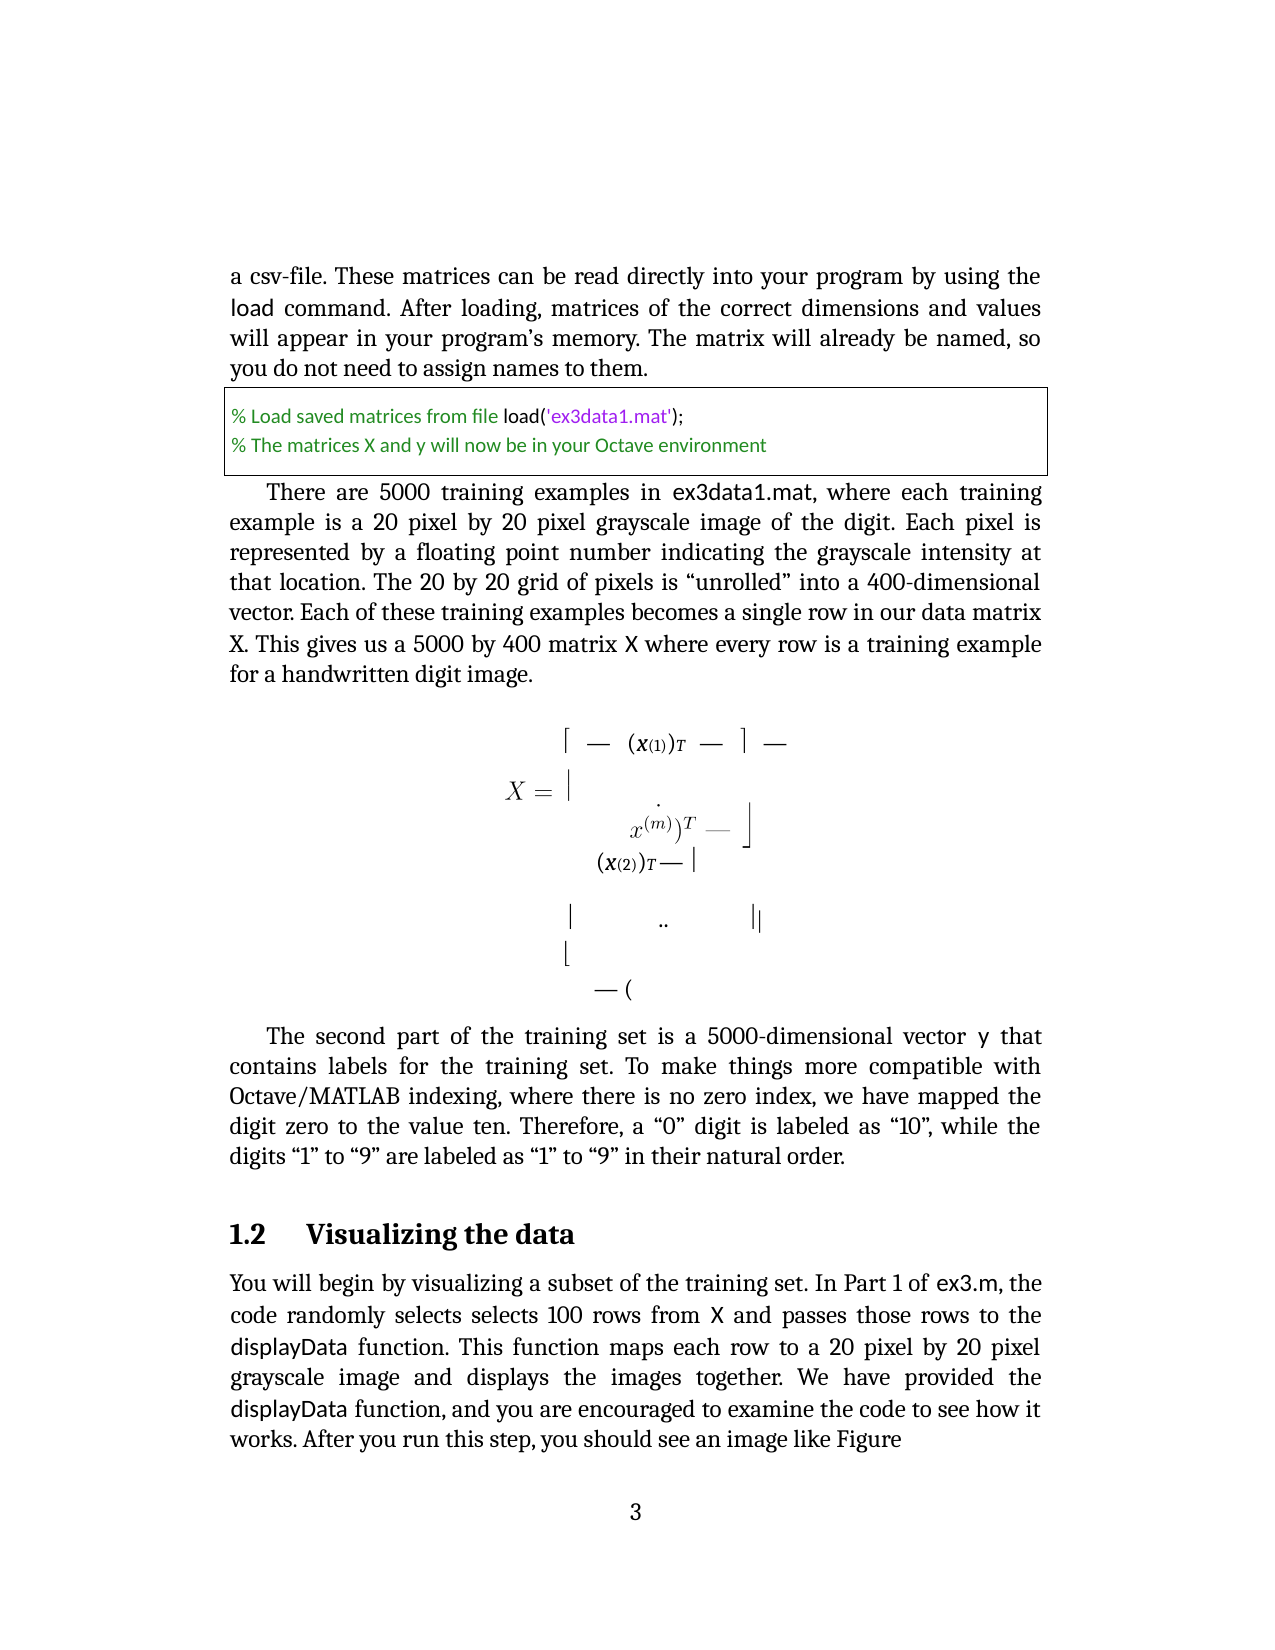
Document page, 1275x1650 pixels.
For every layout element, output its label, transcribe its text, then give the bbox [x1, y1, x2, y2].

text  — (x(1))T —  — (x(2))T —  [563, 729, 788, 876]
text The second part of the training set is a 5000-dimensional vector y that contains labels for the training set. To make things more compatible with Octave/MATLAB indexing, where there is no zero index, we have mapped the digit zero to the value ten. Therefore, a “0” digit is labeled as “10”, while the digits “1” to “9” are labeled as “1” to “9” in their natural order. [229, 1020, 1042, 1171]
text  ..  [231, 893, 1107, 937]
text There are 5000 training examples in ex3data1.mat, where each training example is a 20 pixel by 20 pixel grayscale image of the digit. Each pixel is represented by a floating point number indicating the grayscale intensity at that location. The 20 by 20 grid of pixels is “unrolled” into a 400-dimensional vector. Each of these training examples becomes a single row in our data matrix X. This gives us a 5000 by 400 matrix X where every row is a training example for a handwritten digit image. [229, 476, 1042, 689]
picture [504, 769, 570, 801]
subtitle Visualizing the data [229, 1217, 1040, 1252]
text — ( [387, 974, 839, 1003]
table_header % Load saved matrices from file load('ex3data1.mat'); % The matrices X and y will now be in your Octave environment [225, 388, 1047, 475]
text You will begin by visualizing a subset of the training set. In Part 1 of ex3.m, the code randomly selects selects 100 rows from X and passes those rows to the displayData function. This function maps each row to a 20 pixel by 20 pixel grayscale image and displays the images together. We have provided the displayData function, and you are encouraged to examine the code to see how it works. After you run this step, you should see an image like Figure [229, 1267, 1042, 1454]
picture [629, 801, 751, 848]
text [229, 262, 1042, 383]
text  [563, 942, 758, 970]
